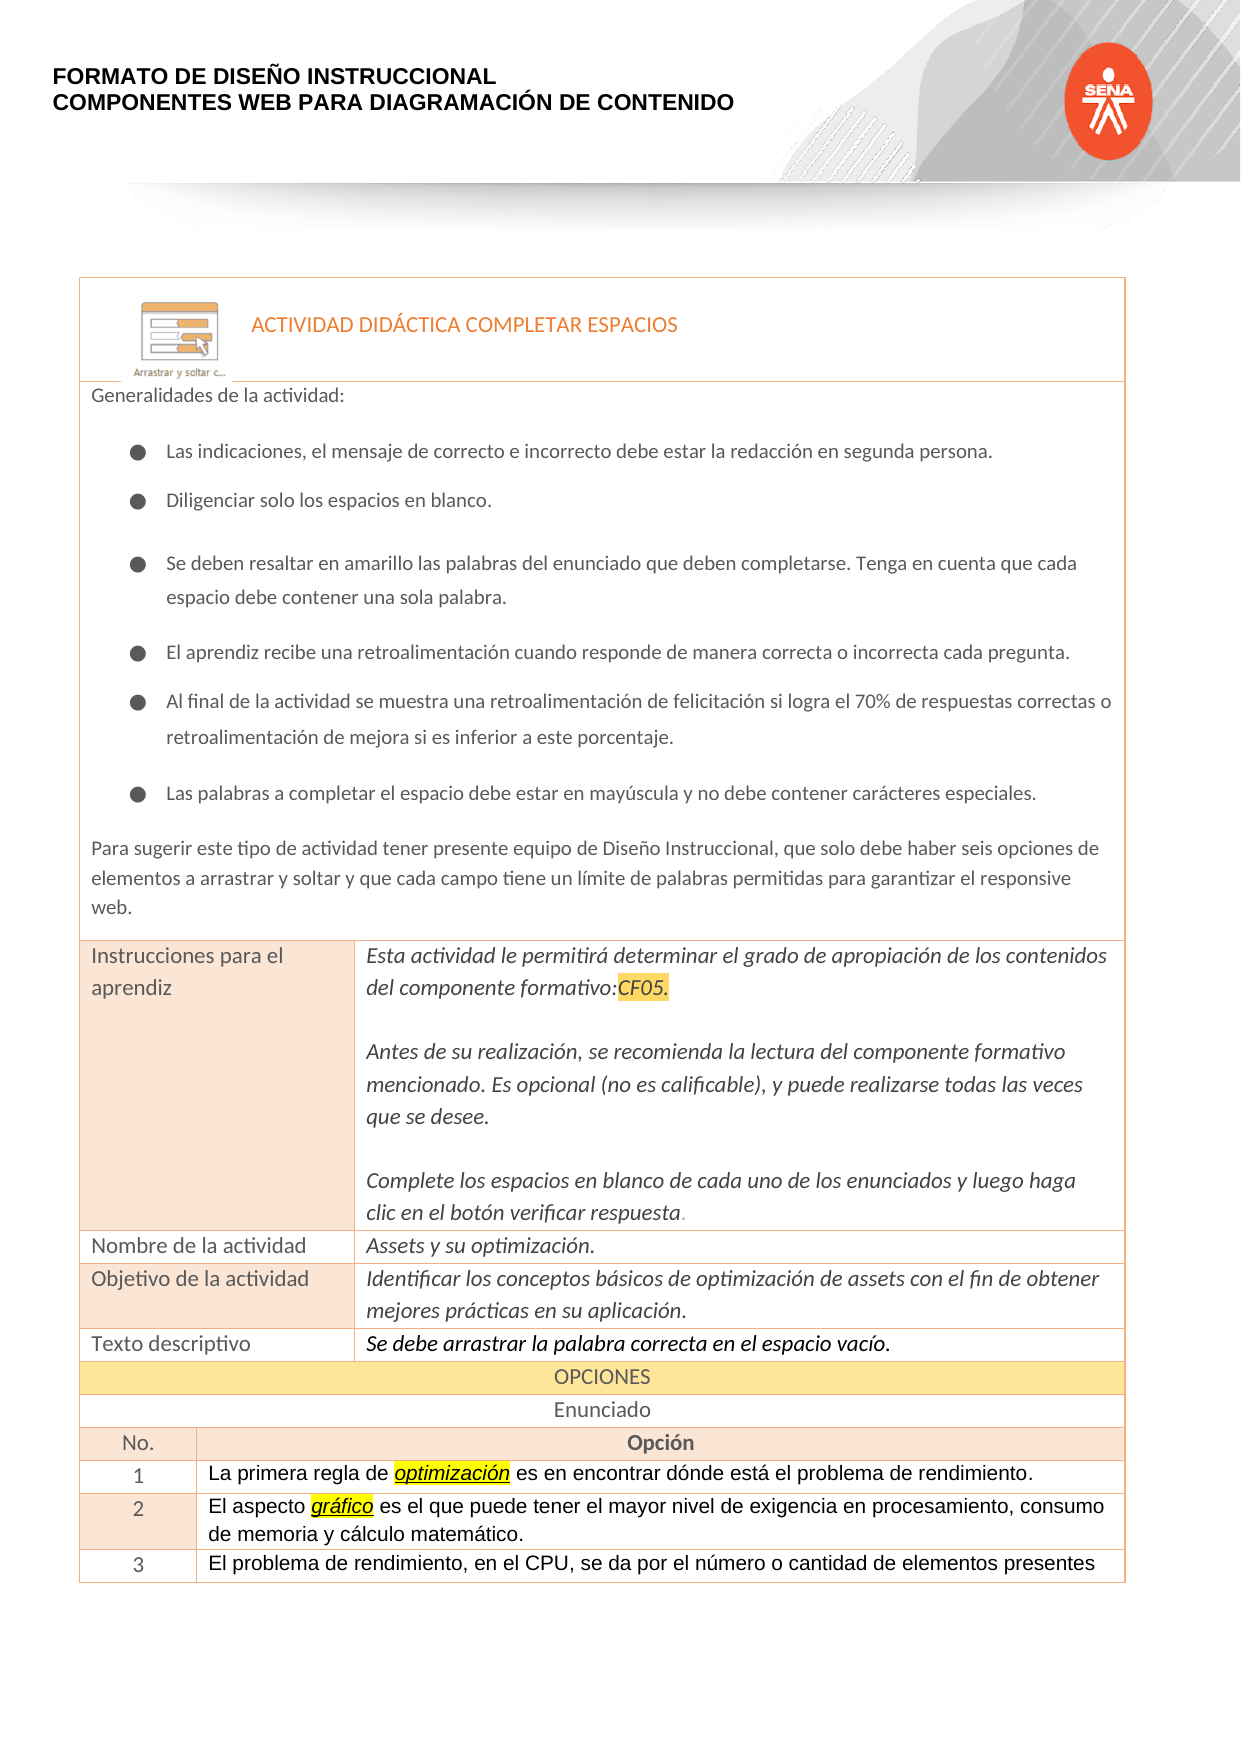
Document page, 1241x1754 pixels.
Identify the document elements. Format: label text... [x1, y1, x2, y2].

table_cell Identificar los conceptos básicos de optimización de assets con el fin de obtener mejores prácticas en su aplicación. [355, 1264, 1124, 1328]
picture [120, 293, 233, 382]
table_cell 1 [80, 1461, 196, 1493]
table_cell Texto descriptivo [80, 1329, 354, 1361]
picture [0, 0, 1241, 229]
table_cell Esta actividad le permitirá determinar el grado de apropiación de los contenidos del componente formativo:CF05. Antes de su realización, se recomienda la lectura del componente formativo mencionado. Es opcional (no es calificable), y puede realizarse todas las veces que se desee. Complete los espacios en blanco de cada uno de los enunciados y luego haga clic en el botón verificar respuesta. [355, 941, 1124, 1230]
table_cell El aspecto gráfico es el que puede tener el mayor nivel de exigencia en procesamiento, consumo de memoria y cálculo matemático. [197, 1494, 1124, 1549]
table_cell Generalidades de la actividad: Las indicaciones, el mensaje de correcto e incorrecto debe estar la redacción en segunda persona. Diligenciar solo los espacios en blanco. Se deben resaltar en amarillo las palabras del enunciado que deben completarse. Tenga en cuenta que cada espacio debe contener una sola palabra. El aprendiz recibe una retroalimentación cuando responde de manera correcta o incorrecta cada pregunta. Al final de la actividad se muestra una retroalimentación de felicitación si logra el 70% de respuestas correctas o retroalimentación de mejora si es inferior a este porcentaje. Las palabras a completar el espacio debe estar en mayúscula y no debe contener carácteres especiales. Para sugerir este tipo de actividad tener presente equipo de Diseño Instruccional, que solo debe haber seis opciones de elementos a arrastrar y soltar y que cada campo tiene un límite de palabras permitidas para garantizar el responsive web. [80, 382, 1124, 940]
table_cell No. [80, 1428, 196, 1460]
table_header ACTIVIDAD DIDÁCTICA COMPLETAR ESPACIOS [80, 278, 1124, 381]
table_cell Assets y su optimización. [355, 1231, 1124, 1263]
table_cell Opción [197, 1428, 1124, 1460]
table_cell El problema de rendimiento, en el CPU, se da por el número o cantidad de elementos presentes en la cola de renderizado [197, 1550, 1124, 1582]
table_cell Instrucciones para el aprendiz [80, 941, 354, 1230]
table_cell Enunciado [80, 1395, 1124, 1427]
table_cell 2 [80, 1494, 196, 1549]
table_cell OPCIONES [80, 1362, 1124, 1394]
table_cell Se debe arrastrar la palabra correcta en el espacio vacío. [355, 1329, 1124, 1361]
table_cell Objetivo de la actividad [80, 1264, 354, 1328]
table_cell La primera regla de optimización es en encontrar dónde está el problema de rendimiento. [197, 1461, 1124, 1493]
table_cell 3 [80, 1550, 196, 1582]
table_cell Nombre de la actividad [80, 1231, 354, 1263]
